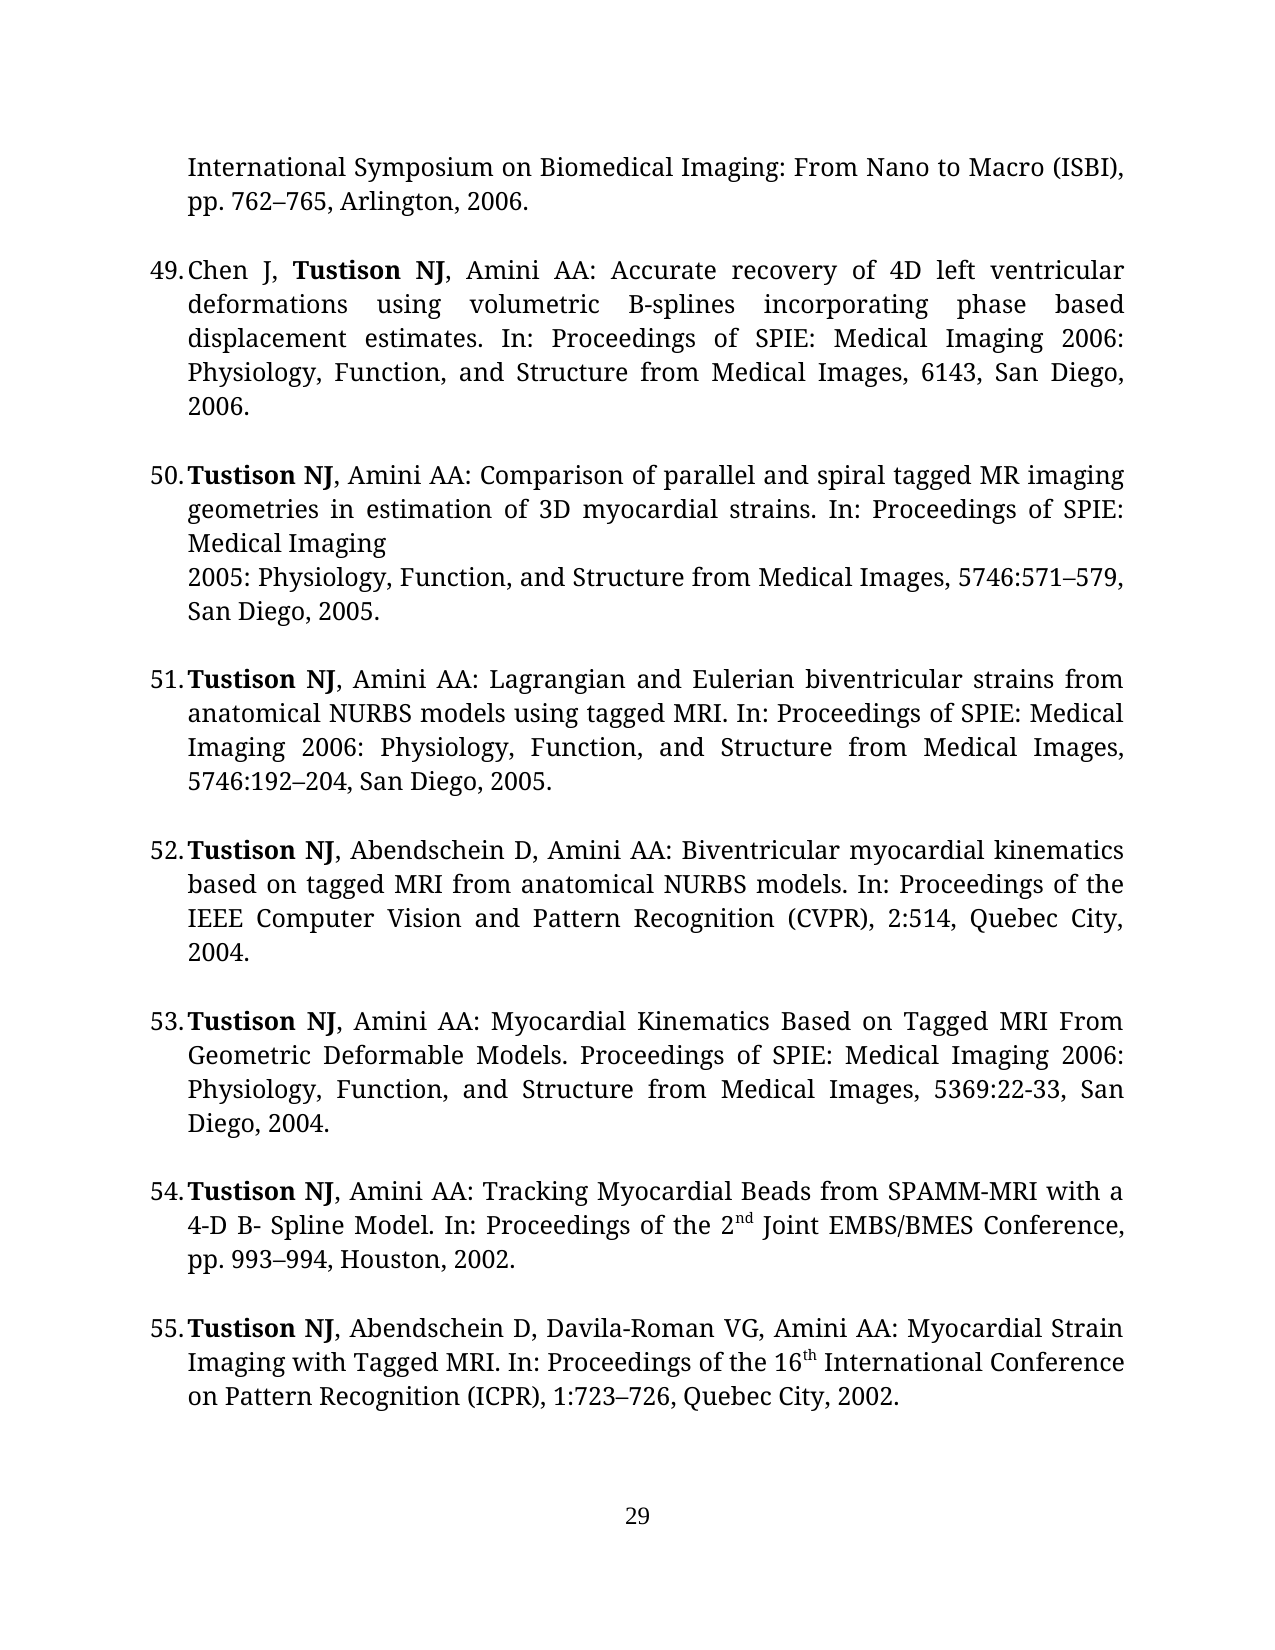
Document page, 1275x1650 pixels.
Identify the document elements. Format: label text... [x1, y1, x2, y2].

list Tustison NJ, Abendschein D, Amini AA: Biventricular myocardial kinematics based on tagged MRI from anatomical NURBS models. In: Proceedings of the IEEE Computer Vision and Pattern Recognition (CVPR), 2:514, Quebec City, 2004. [150, 832, 1125, 969]
list Tustison NJ, Abendschein D, Davila-Roman VG, Amini AA: Myocardial Strain Imaging with Tagged MRI. In: Proceedings of the 16th International Conference on Pattern Recognition (ICPR), 1:723–726, Quebec City, 2002. [150, 1311, 1125, 1413]
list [150, 150, 1125, 218]
list Tustison NJ, Amini AA: Lagrangian and Eulerian biventricular strains from anatomical NURBS models using tagged MRI. In: Proceedings of SPIE: Medical Imaging 2006: Physiology, Function, and Structure from Medical Images, 5746:192–204, San Diego, 2005. [150, 662, 1125, 798]
list Tustison NJ, Amini AA: Tracking Myocardial Beads from SPAMM-MRI with a 4-D B- Spline Model. In: Proceedings of the 2nd Joint EMBS/BMES Conference, pp. 993–994, Houston, 2002. [150, 1174, 1125, 1276]
list Chen J, Tustison NJ, Amini AA: Accurate recovery of 4D left ventricular deformations using volumetric B-splines incorporating phase based displacement estimates. In: Proceedings of SPIE: Medical Imaging 2006: Physiology, Function, and Structure from Medical Images, 6143, San Diego, 2006. [150, 253, 1125, 423]
list 2005: Physiology, Function, and Structure from Medical Images, 5746:571–579, San Diego, 2005. [187, 559, 1125, 628]
list Tustison NJ, Amini AA: Myocardial Kinematics Based on Tagged MRI From Geometric Deformable Models. Proceedings of SPIE: Medical Imaging 2006: Physiology, Function, and Structure from Medical Images, 5369:22-33, San Diego, 2004. [150, 1003, 1125, 1139]
list Tustison NJ, Amini AA: Comparison of parallel and spiral tagged MR imaging geometries in estimation of 3D myocardial strains. In: Proceedings of SPIE: Medical Imaging [150, 457, 1125, 559]
